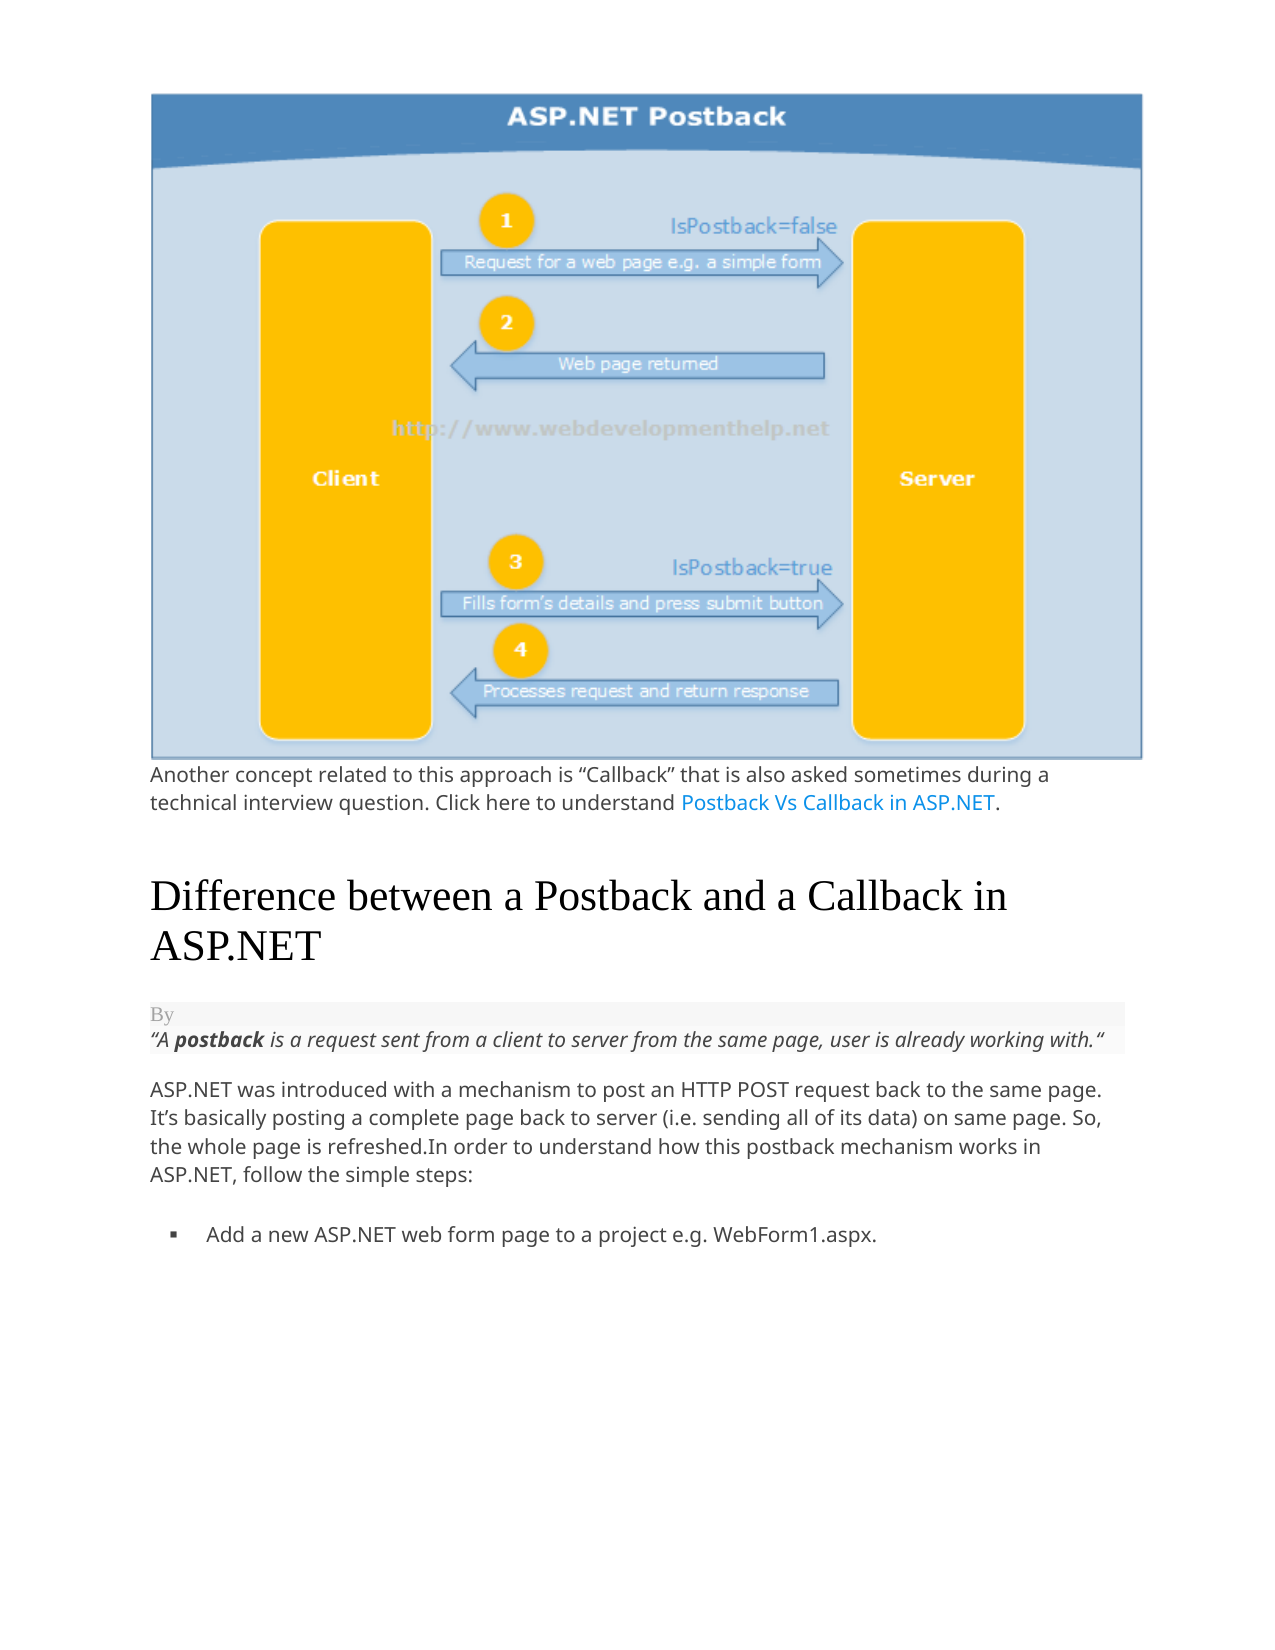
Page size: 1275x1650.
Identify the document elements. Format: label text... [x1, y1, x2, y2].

text “A postback is a request sent from a client to server from the same page, user is already working with.“ [150, 1026, 1125, 1054]
picture [150, 93, 1144, 760]
list Add a new ASP.NET web form page to a project e.g. WebForm1.aspx. [169, 1220, 1125, 1248]
text Another concept related to this approach is “Callback” that is also asked sometimes during a technical interview question. Click here to understand Postback Vs Callback in ASP.NET. [150, 760, 1125, 817]
text ASP.NET was introduced with a mechanism to post an HTTP POST request back to the same page. It’s basically posting a complete page back to server (i.e. sending all of its data) on same page. So, the whole page is refreshed.In order to understand how this postback mechanism works in ASP.NET, follow the simple steps: [150, 1075, 1125, 1189]
text By [150, 1002, 1125, 1026]
text Difference between a Postback and a Callback in ASP.NET [150, 870, 1125, 970]
